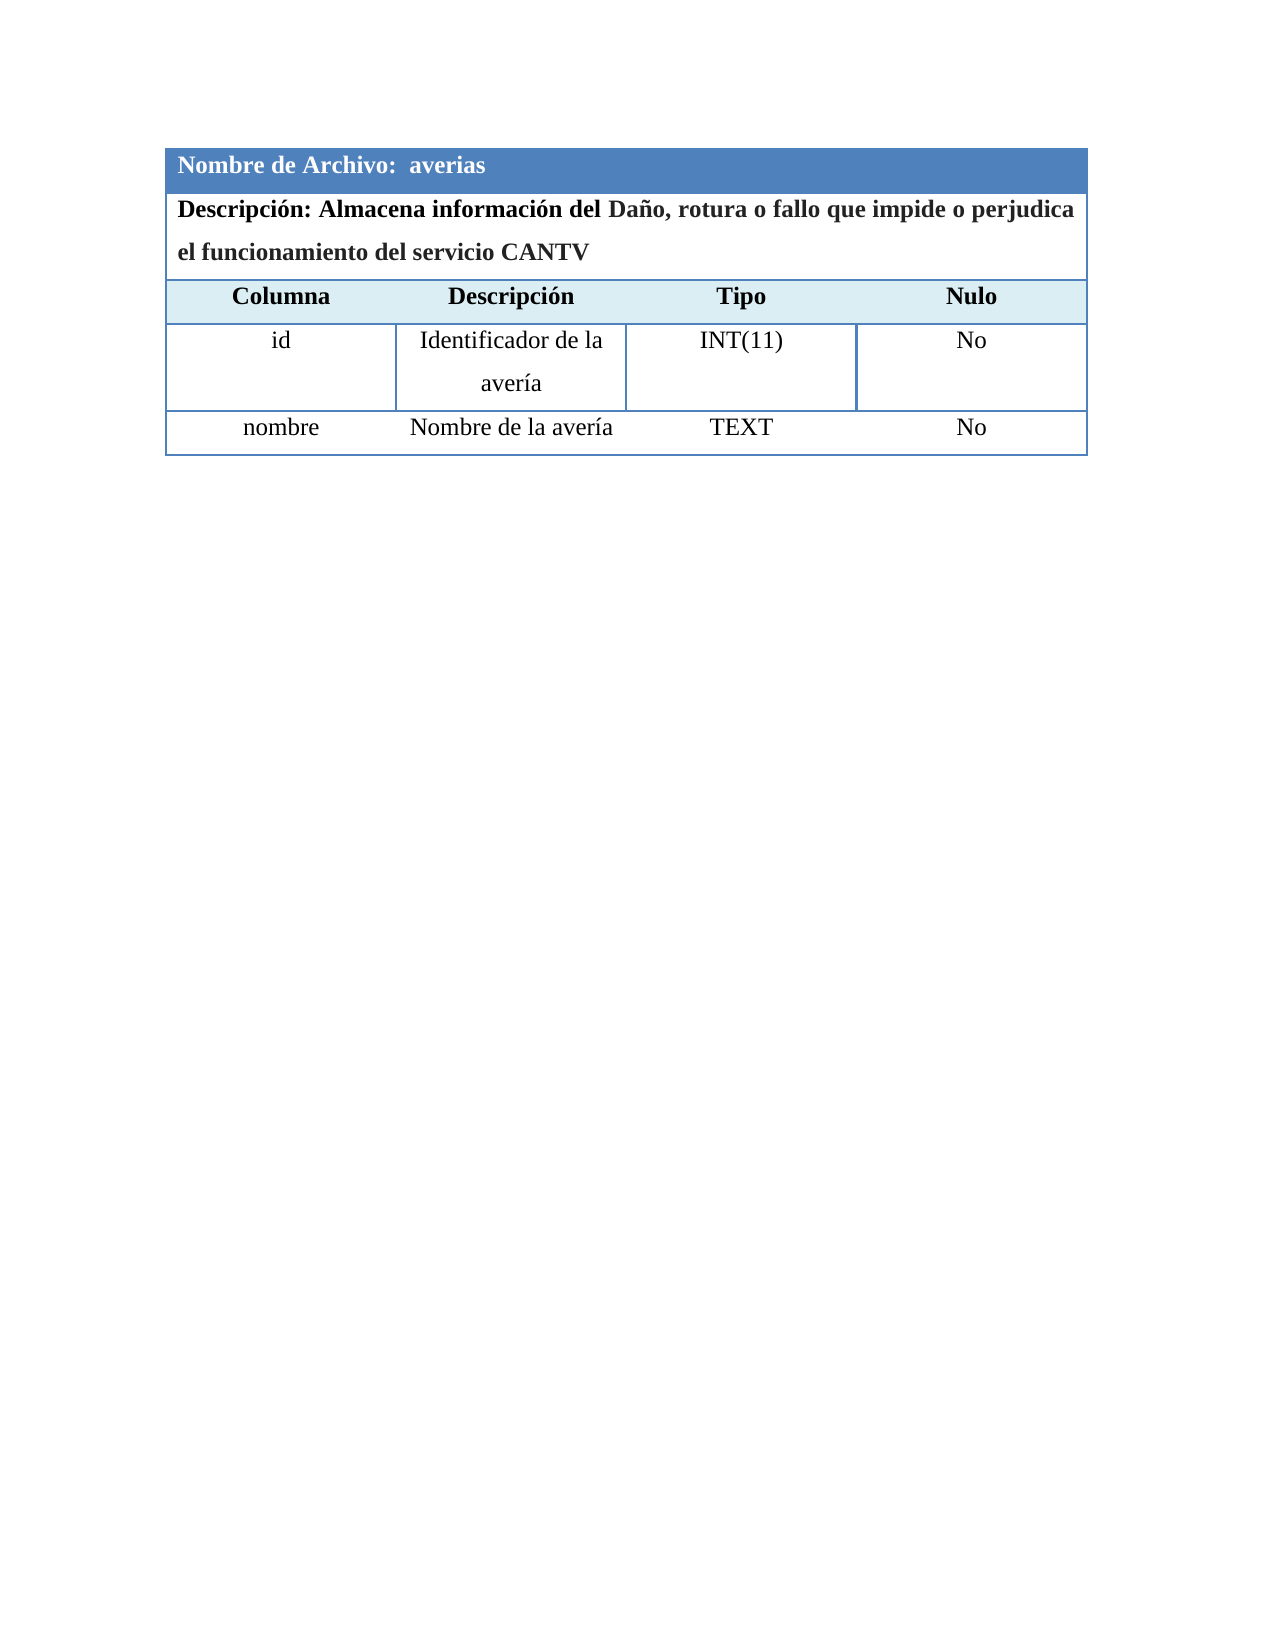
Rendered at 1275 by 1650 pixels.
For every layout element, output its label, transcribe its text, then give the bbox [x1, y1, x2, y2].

table_cell Descripción [396, 281, 626, 323]
table_cell No [856, 412, 1086, 454]
table_cell Nombre de la avería [396, 412, 626, 454]
table_cell Descripción: Almacena información del Daño, rotura o fallo que impide o perjudica el funcionamiento del servicio CANTV [167, 194, 1086, 279]
table_cell id [167, 325, 395, 410]
table_cell TEXT [626, 412, 856, 454]
table_cell Columna [167, 281, 396, 323]
table_cell No [858, 325, 1086, 410]
table_header Nombre de Archivo: averias [167, 150, 1086, 192]
table_cell Nulo [856, 281, 1086, 323]
table_cell INT(11) [627, 325, 855, 410]
table_cell Tipo [626, 281, 856, 323]
table_cell Identificador de la avería [397, 325, 625, 410]
table_cell nombre [167, 412, 396, 454]
